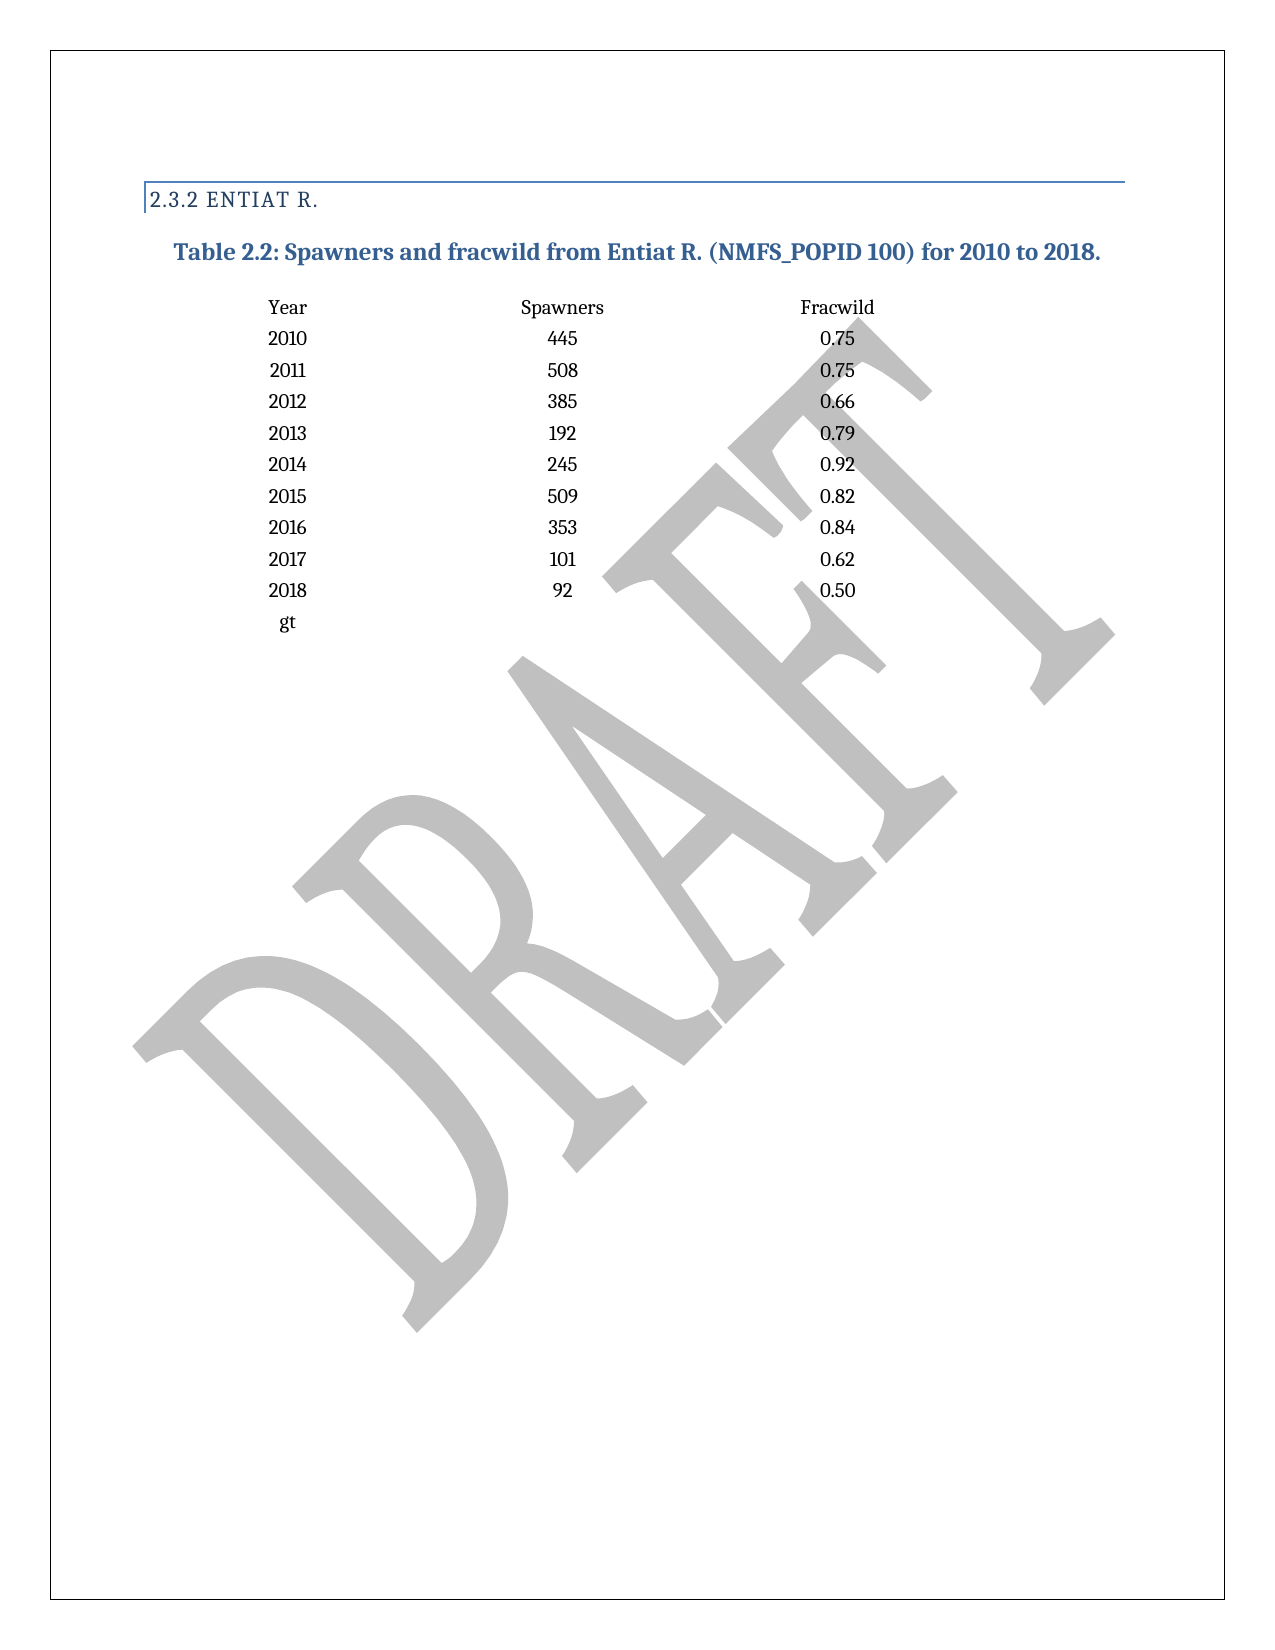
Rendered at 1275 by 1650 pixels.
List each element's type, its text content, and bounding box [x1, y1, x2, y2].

table_cell 0.62 [700, 544, 975, 575]
table_cell 0.50 [700, 575, 975, 606]
table_cell 0.75 [700, 355, 975, 386]
text Table 2.2: Spawners and fracwild from Entiat R. (NMFS_POPID 100) for 2010 to 2018. [150, 238, 1125, 267]
table_cell 2011 [150, 355, 425, 386]
table_cell 101 [425, 544, 700, 575]
table_header Year [150, 292, 425, 323]
table_cell 0.75 [700, 323, 975, 355]
table_cell 508 [425, 355, 700, 386]
table_cell 0.66 [700, 386, 975, 418]
table_cell 2017 [150, 544, 425, 575]
table_cell 2012 [150, 386, 425, 418]
table_cell 0.92 [700, 449, 975, 481]
table_cell [425, 606, 700, 638]
table_cell 245 [425, 449, 700, 481]
table_cell 2018 [150, 575, 425, 606]
table_cell 445 [425, 323, 700, 355]
table_cell 0.82 [700, 481, 975, 512]
table_cell 2013 [150, 418, 425, 449]
table_cell 2016 [150, 512, 425, 543]
table_cell gt [150, 606, 425, 638]
table_cell 0.79 [700, 418, 975, 449]
table_cell 385 [425, 386, 700, 418]
table_header Fracwild [700, 292, 975, 323]
subtitle 2.3.2 Entiat R. [146, 183, 1125, 213]
table_cell 2014 [150, 449, 425, 481]
table_cell 509 [425, 481, 700, 512]
table_cell 0.84 [700, 512, 975, 543]
table_cell 2010 [150, 323, 425, 355]
table_cell 92 [425, 575, 700, 606]
table_header Spawners [425, 292, 700, 323]
table_cell 2015 [150, 481, 425, 512]
table_cell 192 [425, 418, 700, 449]
table_cell [700, 606, 975, 638]
table_cell 353 [425, 512, 700, 543]
